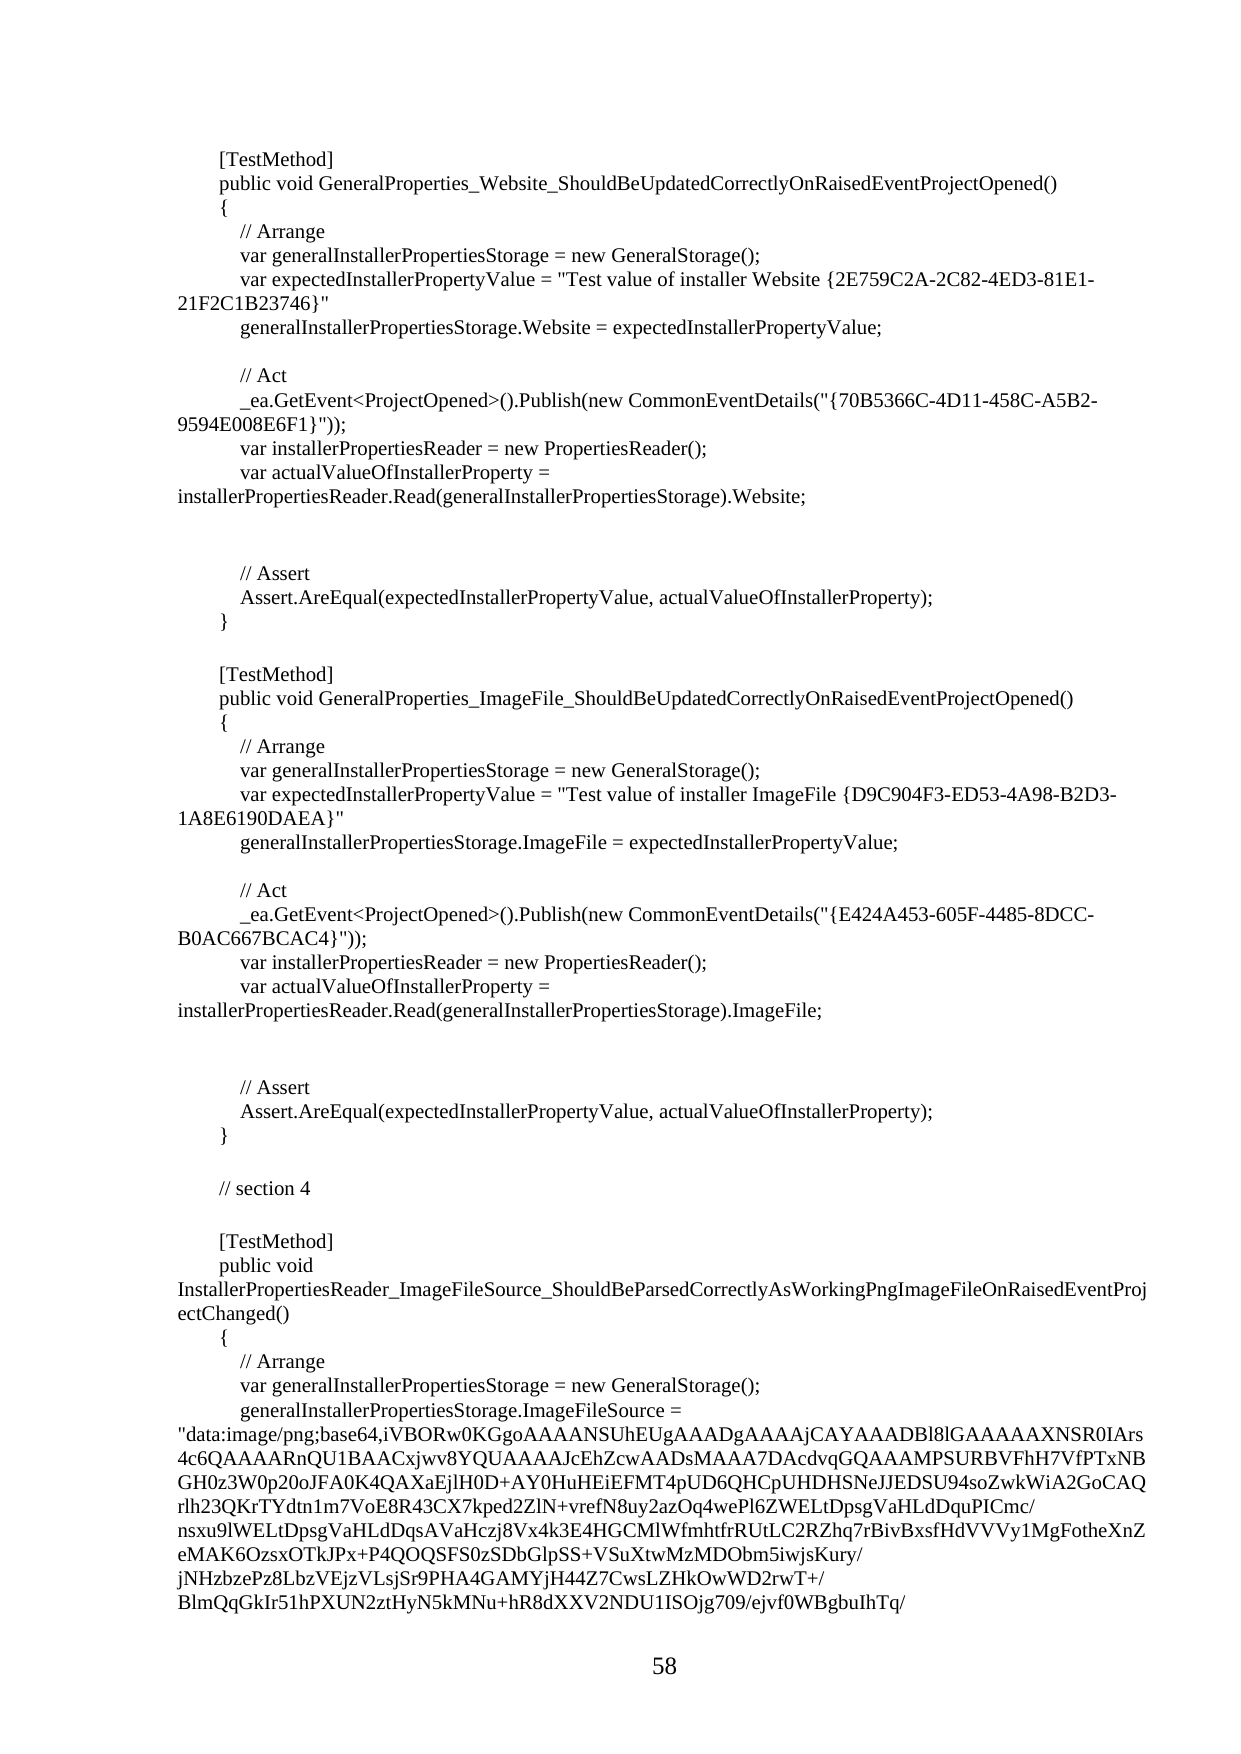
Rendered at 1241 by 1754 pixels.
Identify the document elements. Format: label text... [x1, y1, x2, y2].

text public void GeneralProperties_Website_ShouldBeUpdatedCorrectlyOnRaisedEventProjectOpened() [177, 171, 1152, 195]
text _ea.GetEvent<ProjectOpened>().Publish(new CommonEventDetails("{E424A453-605F-4485-8DCC-B0AC667BCAC4}")); [177, 902, 1152, 950]
text // Arrange [177, 734, 1152, 758]
text var generalInstallerPropertiesStorage = new GeneralStorage(); [177, 758, 1152, 782]
text [TestMethod] [177, 662, 1152, 686]
text Assert.AreEqual(expectedInstallerPropertyValue, actualValueOfInstallerProperty); [177, 1099, 1152, 1123]
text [177, 1397, 1152, 1614]
text [TestMethod] [177, 1229, 1152, 1253]
text // section 4 [177, 1176, 1152, 1200]
text // Arrange [177, 1349, 1152, 1373]
text // Assert [177, 561, 1152, 585]
text // Assert [177, 1075, 1152, 1099]
text var installerPropertiesReader = new PropertiesReader(); [177, 436, 1152, 460]
text var installerPropertiesReader = new PropertiesReader(); [177, 950, 1152, 974]
text _ea.GetEvent<ProjectOpened>().Publish(new CommonEventDetails("{70B5366C-4D11-458C-A5B2-9594E008E6F1}")); [177, 387, 1152, 436]
text Assert.AreEqual(expectedInstallerPropertyValue, actualValueOfInstallerProperty); [177, 585, 1152, 609]
text // Act [177, 363, 1152, 387]
text [TestMethod] [177, 147, 1152, 171]
text generalInstallerPropertiesStorage.ImageFile = expectedInstallerPropertyValue; [177, 830, 1152, 854]
text var expectedInstallerPropertyValue = "Test value of installer Website {2E759C2A-2C82-4ED3-81E1-21F2C1B23746}" [177, 267, 1152, 315]
text } [177, 609, 1152, 633]
text // Arrange [177, 219, 1152, 243]
text // Act [177, 878, 1152, 902]
text } [177, 1123, 1152, 1147]
text var generalInstallerPropertiesStorage = new GeneralStorage(); [177, 1373, 1152, 1397]
text public void InstallerPropertiesReader_ImageFileSource_ShouldBeParsedCorrectlyAsWorkingPngImageFileOnRaisedEventProjectChanged() [177, 1253, 1152, 1325]
text var actualValueOfInstallerProperty = installerPropertiesReader.Read(generalInstallerPropertiesStorage).Website; [177, 460, 1152, 508]
text generalInstallerPropertiesStorage.Website = expectedInstallerPropertyValue; [177, 315, 1152, 339]
text { [177, 1325, 1152, 1349]
text var generalInstallerPropertiesStorage = new GeneralStorage(); [177, 243, 1152, 267]
text public void GeneralProperties_ImageFile_ShouldBeUpdatedCorrectlyOnRaisedEventProjectOpened() [177, 686, 1152, 710]
text { [177, 195, 1152, 219]
text var actualValueOfInstallerProperty = installerPropertiesReader.Read(generalInstallerPropertiesStorage).ImageFile; [177, 974, 1152, 1022]
text { [177, 710, 1152, 734]
text var expectedInstallerPropertyValue = "Test value of installer ImageFile {D9C904F3-ED53-4A98-B2D3-1A8E6190DAEA}" [177, 782, 1152, 830]
